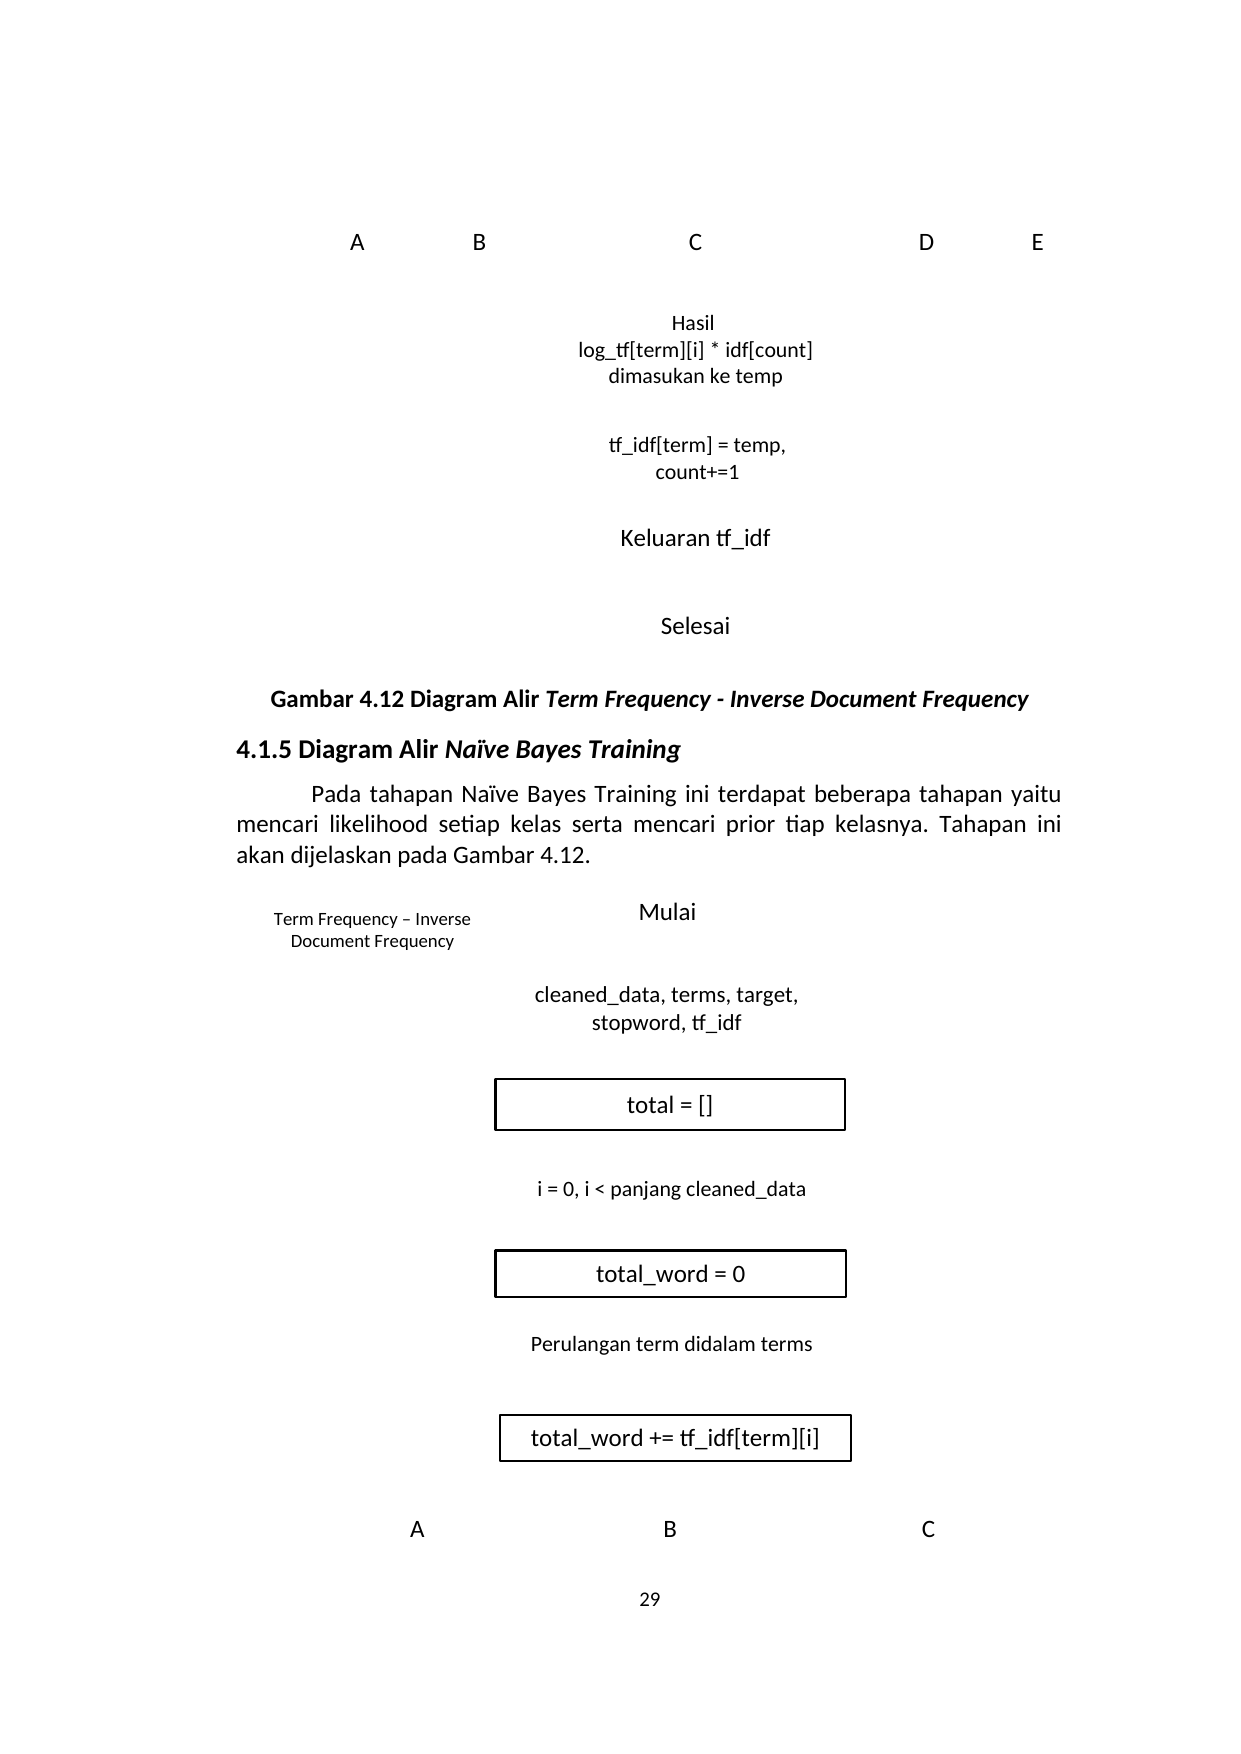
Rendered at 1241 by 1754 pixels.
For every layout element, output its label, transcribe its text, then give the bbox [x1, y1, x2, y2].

text Pada tahapan Naïve Bayes Training ini terdapat beberapa tahapan yaitu mencari likelihood setiap kelas serta mencari prior tiap kelasnya. Tahapan ini akan dijelaskan pada Gambar 4.12. [236, 778, 1063, 869]
subtitle Diagram Alir Naïve Bayes Training [236, 732, 1063, 765]
